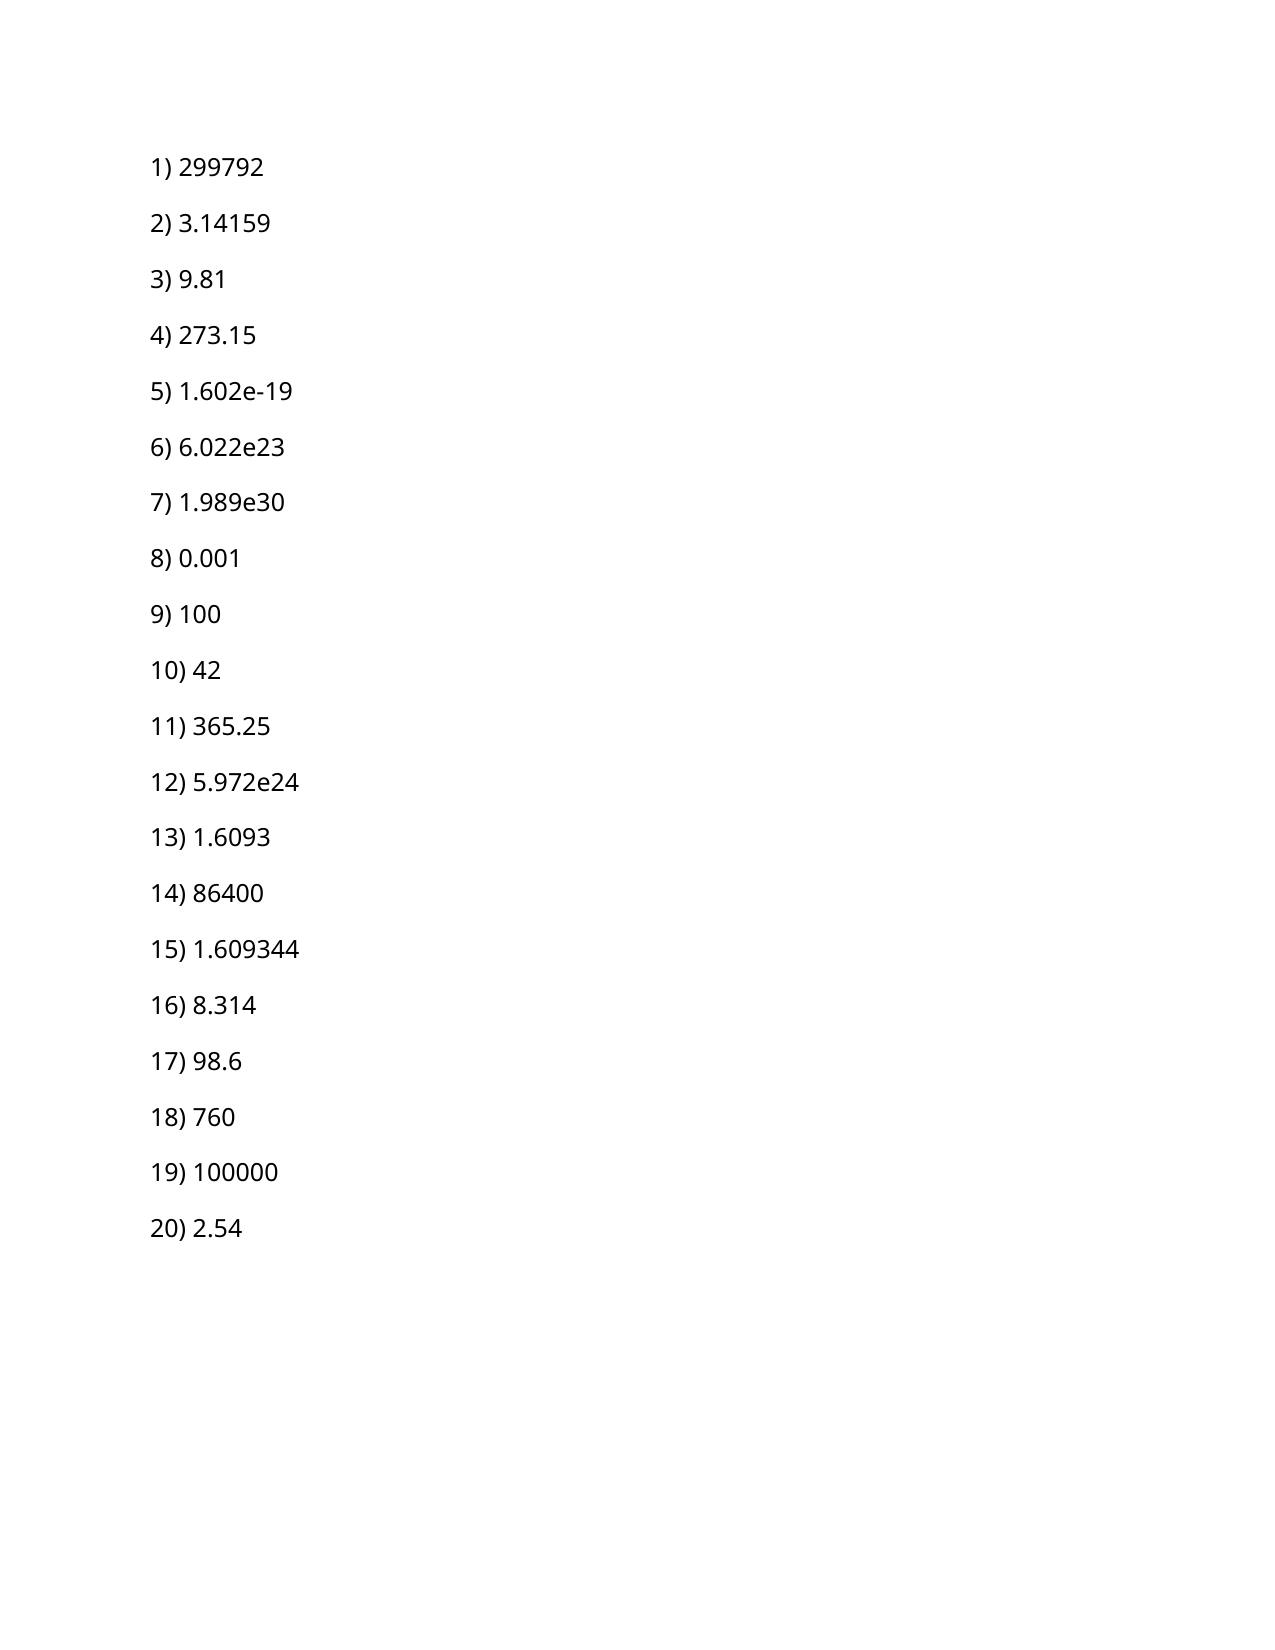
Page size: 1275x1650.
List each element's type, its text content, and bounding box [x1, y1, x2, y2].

text 20) 2.54 [150, 1211, 1125, 1245]
text 9) 100 [150, 597, 1125, 631]
text 2) 3.14159 [150, 206, 1125, 240]
text 6) 6.022e23 [150, 429, 1125, 463]
text 1) 299792 [150, 150, 1125, 184]
text 3) 9.81 [150, 262, 1125, 296]
text 17) 98.6 [150, 1043, 1125, 1077]
text 16) 8.314 [150, 987, 1125, 1022]
text 10) 42 [150, 652, 1125, 687]
text 7) 1.989e30 [150, 485, 1125, 519]
text 5) 1.602e-19 [150, 373, 1125, 407]
text 8) 0.001 [150, 541, 1125, 575]
text 4) 273.15 [150, 317, 1125, 352]
text 14) 86400 [150, 876, 1125, 910]
text 11) 365.25 [150, 708, 1125, 742]
text 15) 1.609344 [150, 932, 1125, 966]
text 18) 760 [150, 1099, 1125, 1133]
text 12) 5.972e24 [150, 764, 1125, 798]
text 13) 1.6093 [150, 820, 1125, 854]
text 19) 100000 [150, 1155, 1125, 1189]
